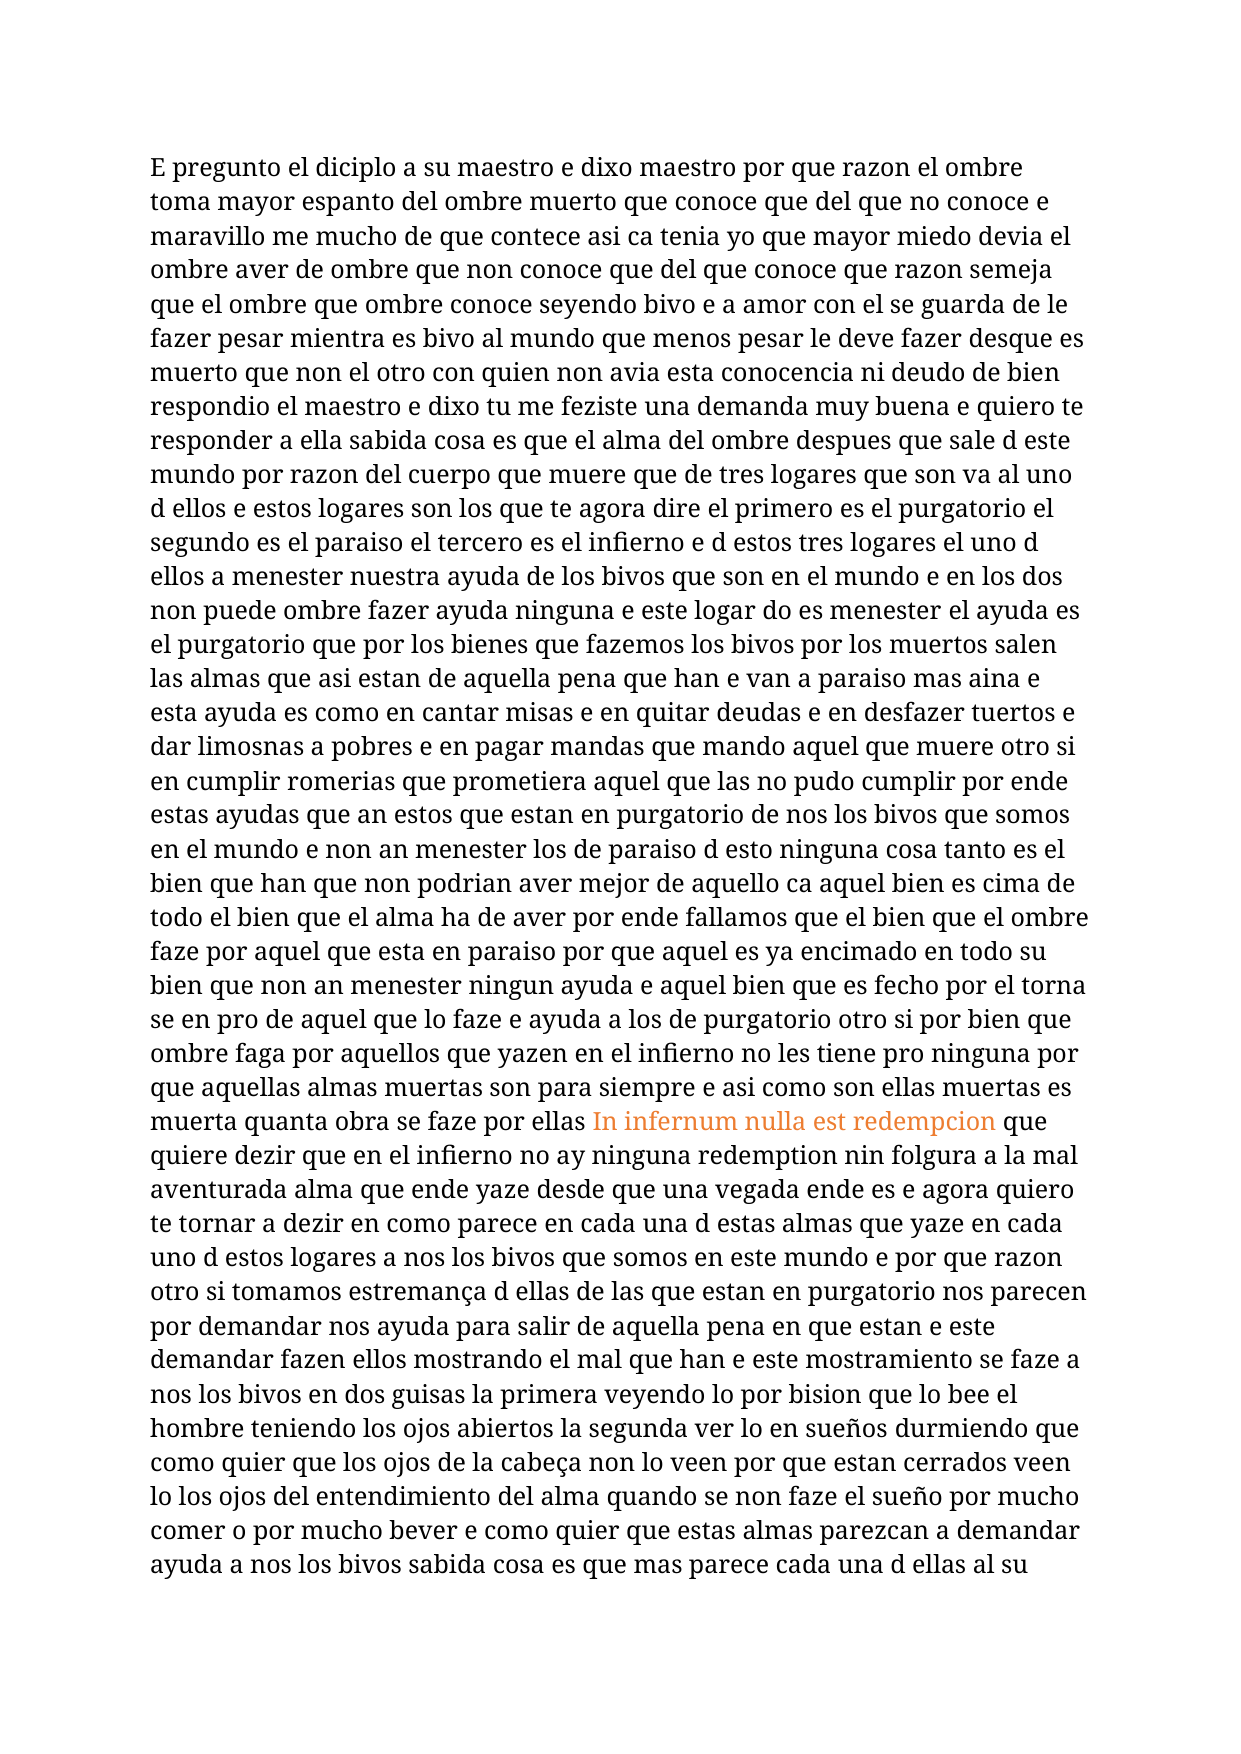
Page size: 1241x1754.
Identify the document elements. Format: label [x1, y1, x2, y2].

text [150, 150, 1090, 1581]
